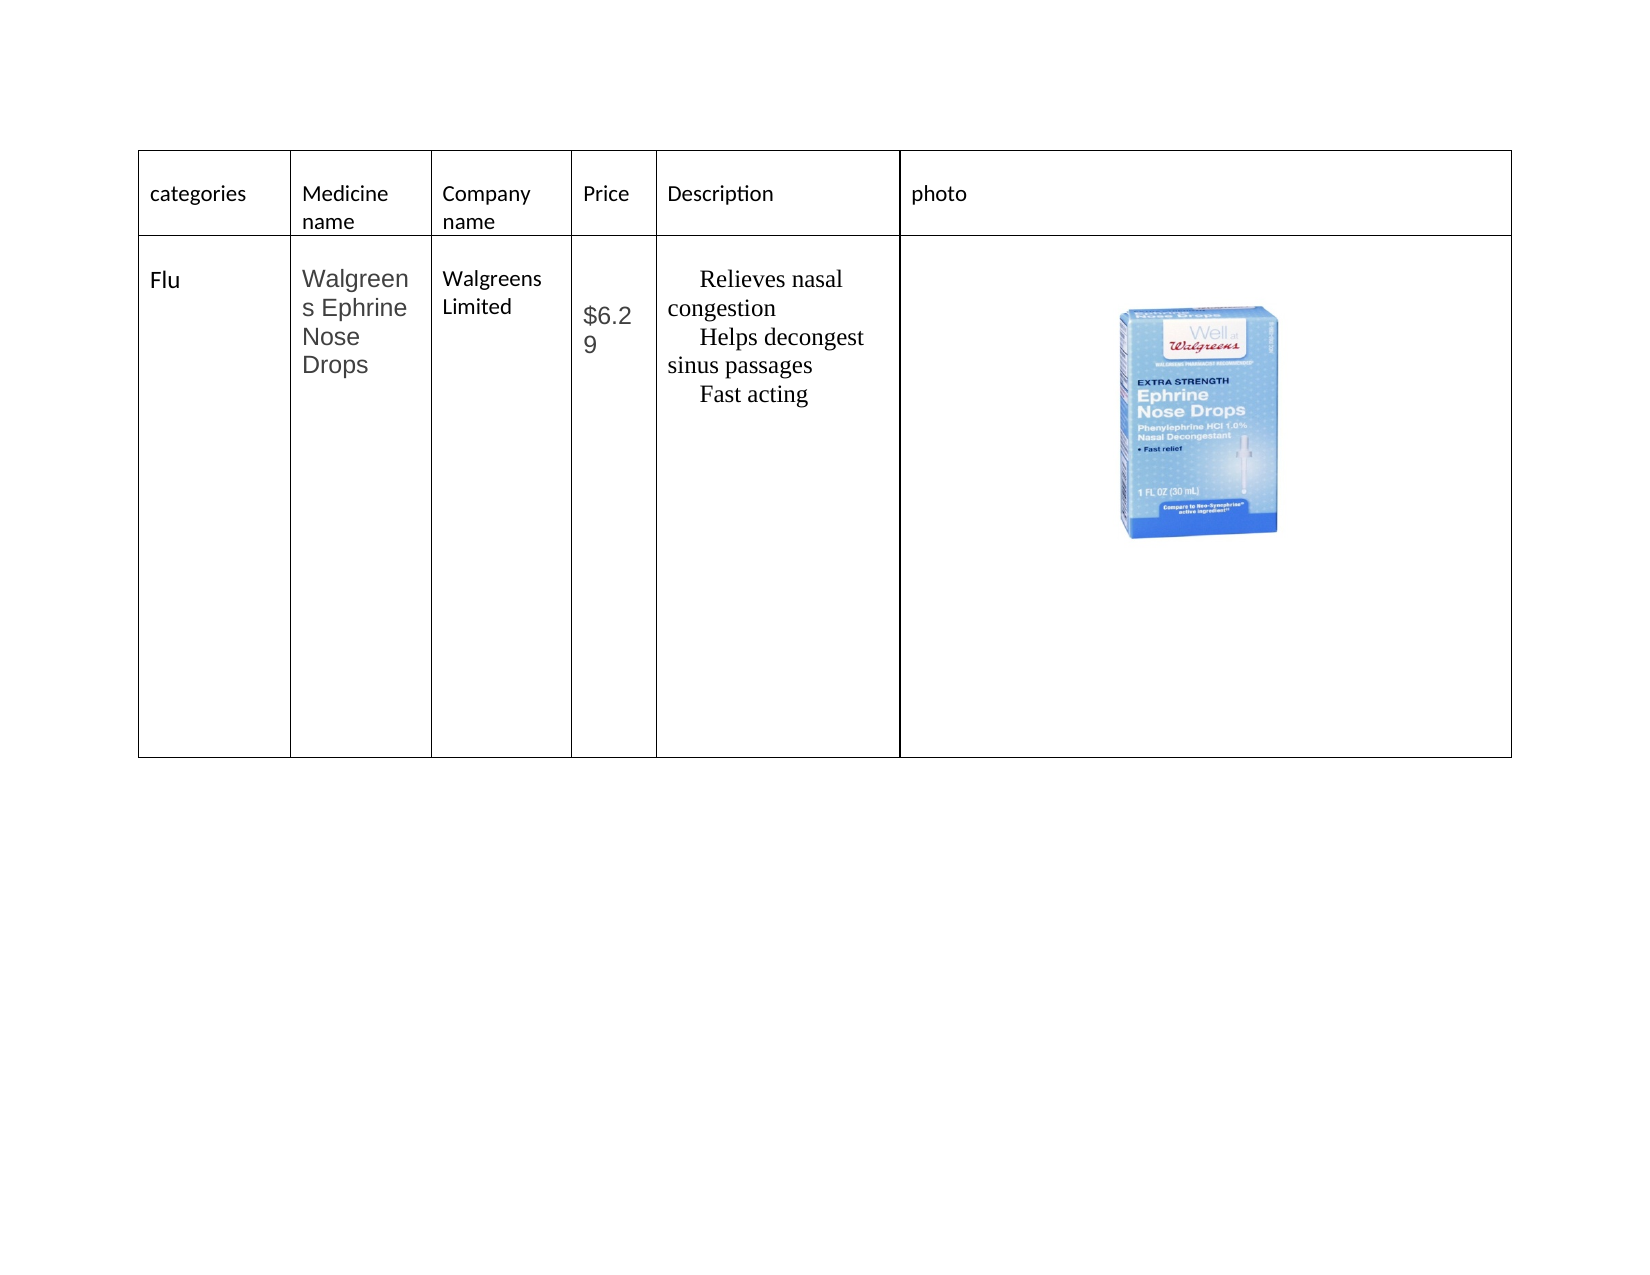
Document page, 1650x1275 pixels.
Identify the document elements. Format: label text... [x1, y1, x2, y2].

table_header photo [901, 151, 1511, 235]
table_cell  Relieves nasal congestion  Helps decongest sinus passages  Fast acting [657, 236, 899, 757]
table_header Medicine name [291, 151, 431, 235]
table_header Description [657, 151, 899, 235]
table_header Company name [432, 151, 571, 235]
table_cell Flu [139, 236, 290, 757]
table_cell $6.29 [572, 236, 656, 757]
table_cell [901, 236, 1511, 757]
picture [1003, 264, 1393, 580]
table_cell Walgreens Ephrine Nose Drops [291, 236, 431, 757]
table_header categories [139, 151, 290, 235]
table_header Price [572, 151, 656, 235]
table_cell Walgreens Limited [432, 236, 571, 757]
